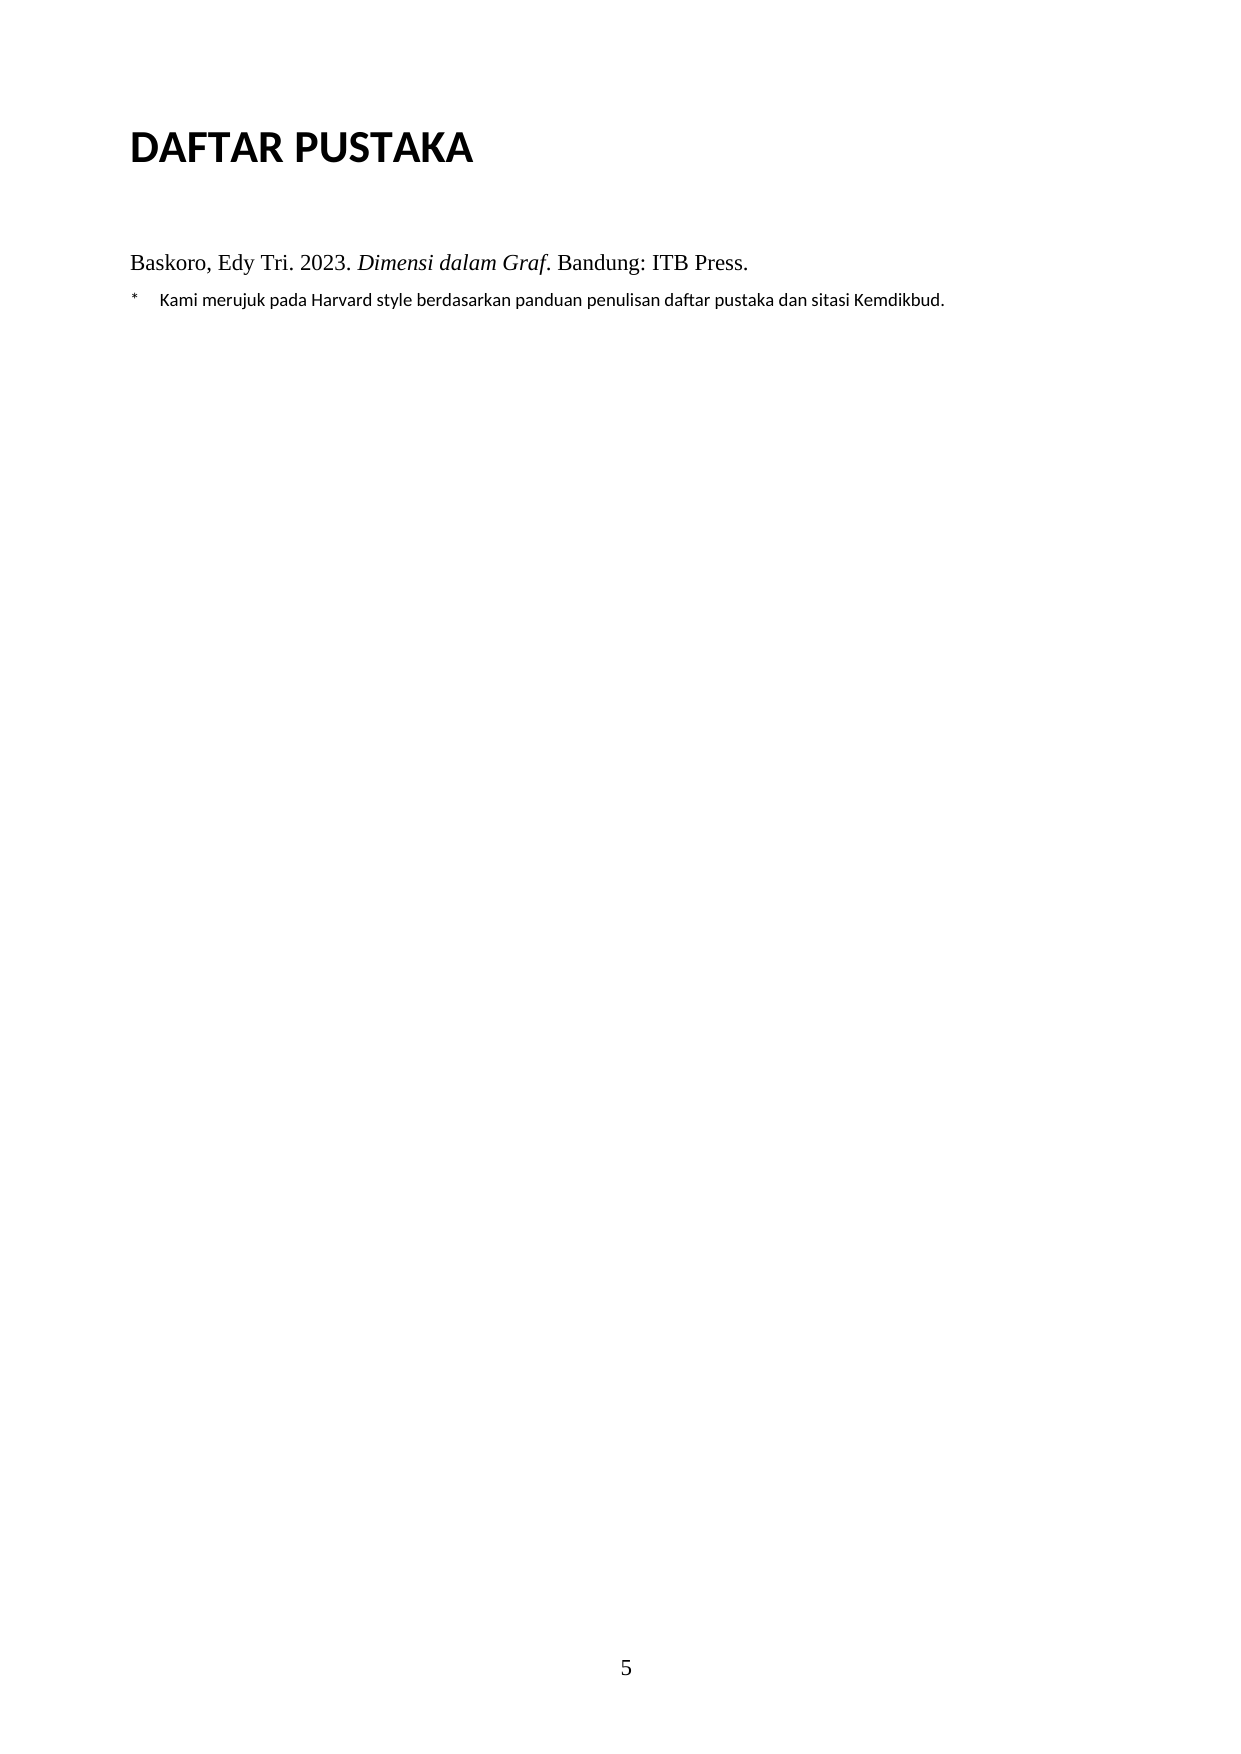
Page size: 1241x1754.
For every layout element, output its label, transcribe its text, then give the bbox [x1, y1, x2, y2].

text * Kami merujuk pada Harvard style berdasarkan panduan penulisan daftar pustaka dan sitasi Kemdikbud. [130, 288, 1122, 311]
text Baskoro, Edy Tri. 2023. Dimensi dalam Graf. Bandung: ITB Press. [130, 249, 1122, 275]
subtitle Daftar Pustaka [130, 118, 1122, 174]
